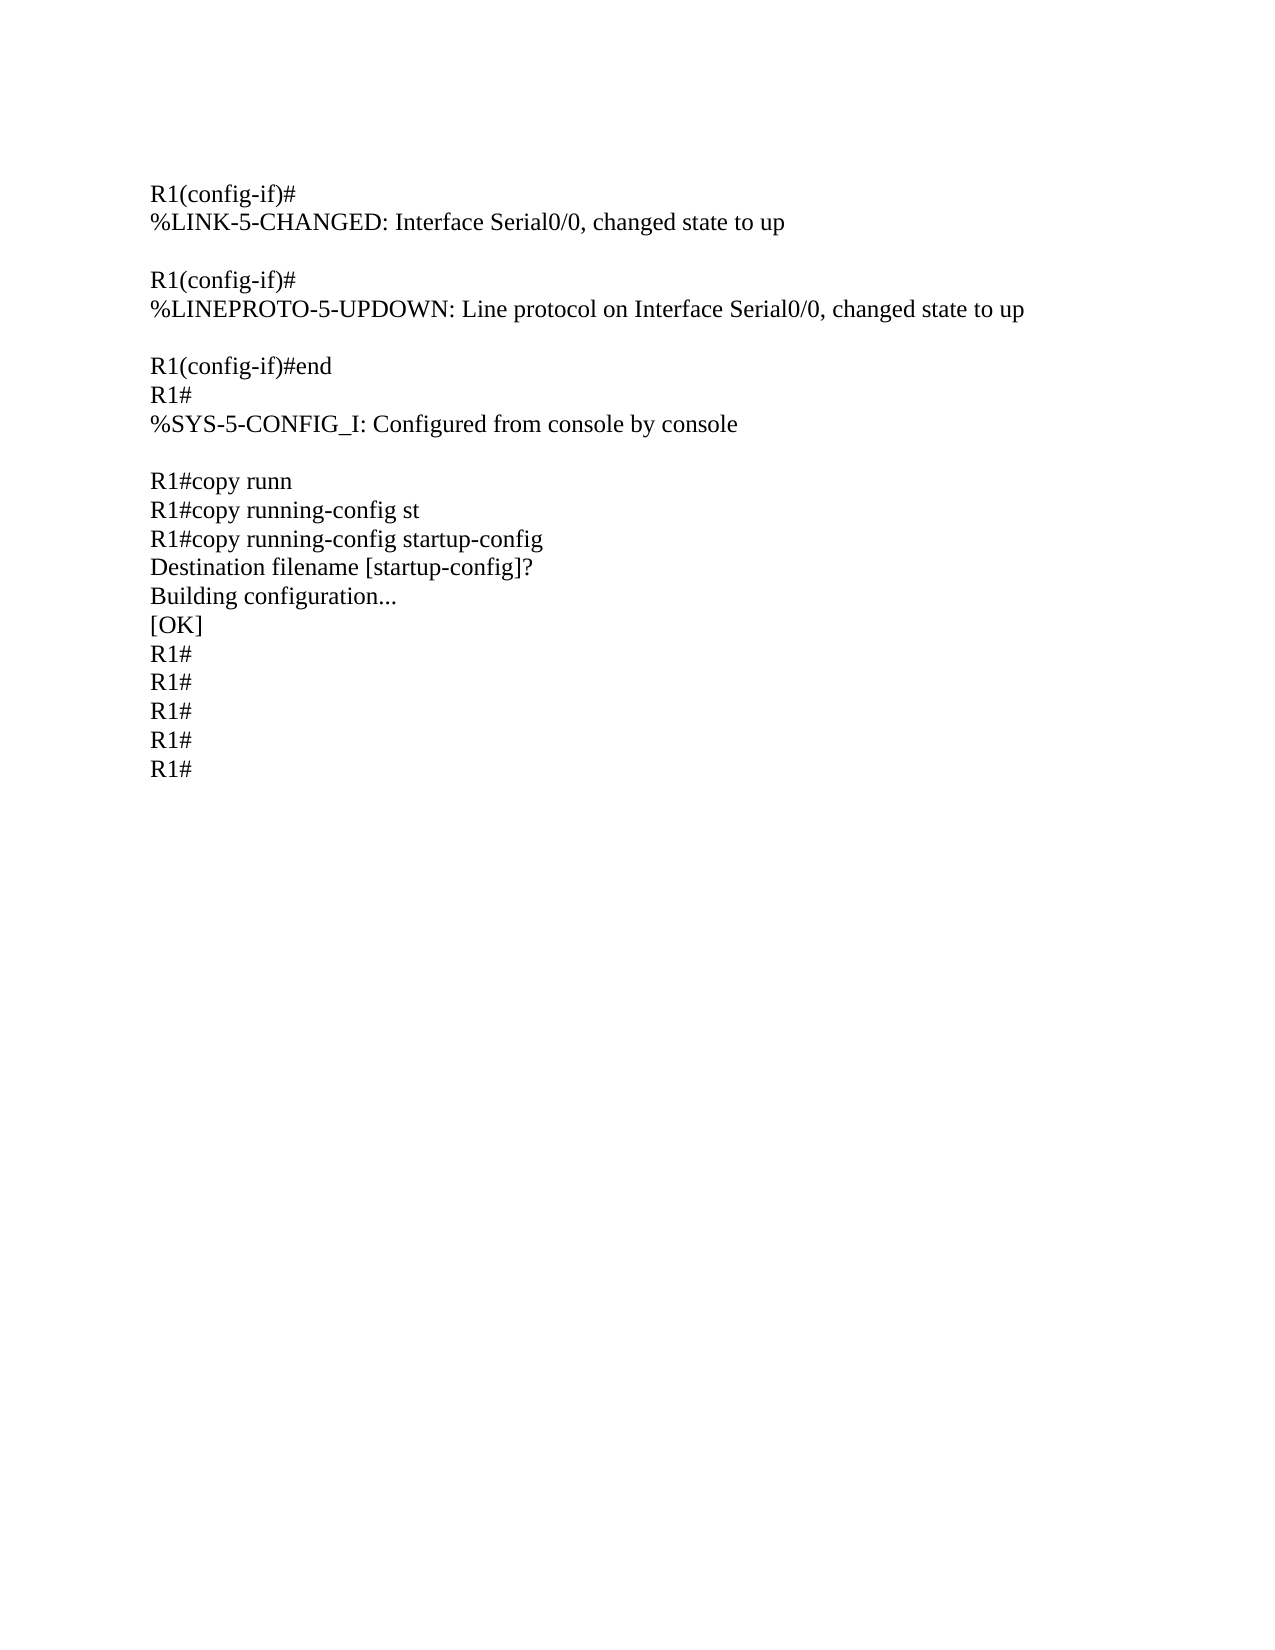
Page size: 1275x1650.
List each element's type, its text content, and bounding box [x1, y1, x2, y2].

text %LINK-5-CHANGED: Interface Serial0/0, changed state to up [150, 207, 1125, 236]
text %LINEPROTO-5-UPDOWN: Line protocol on Interface Serial0/0, changed state to up [150, 294, 1125, 322]
text Destination filename [startup-config]? [150, 552, 1125, 581]
text R1(config-if)# [150, 265, 1125, 294]
text Building configuration... [150, 581, 1125, 610]
text R1#copy running-config st [150, 495, 1125, 524]
text R1# [150, 696, 1125, 725]
text %SYS-5-CONFIG_I: Configured from console by console [150, 409, 1125, 437]
text R1# [150, 667, 1125, 696]
text R1#copy runn [150, 466, 1125, 495]
text R1(config-if)#end [150, 351, 1125, 380]
text R1# [150, 725, 1125, 754]
text R1# [150, 380, 1125, 409]
text [OK] [150, 610, 1125, 639]
text R1# [150, 639, 1125, 667]
text R1#copy running-config startup-config [150, 524, 1125, 552]
text R1# [150, 754, 1125, 782]
text R1(config-if)# [150, 179, 1125, 207]
